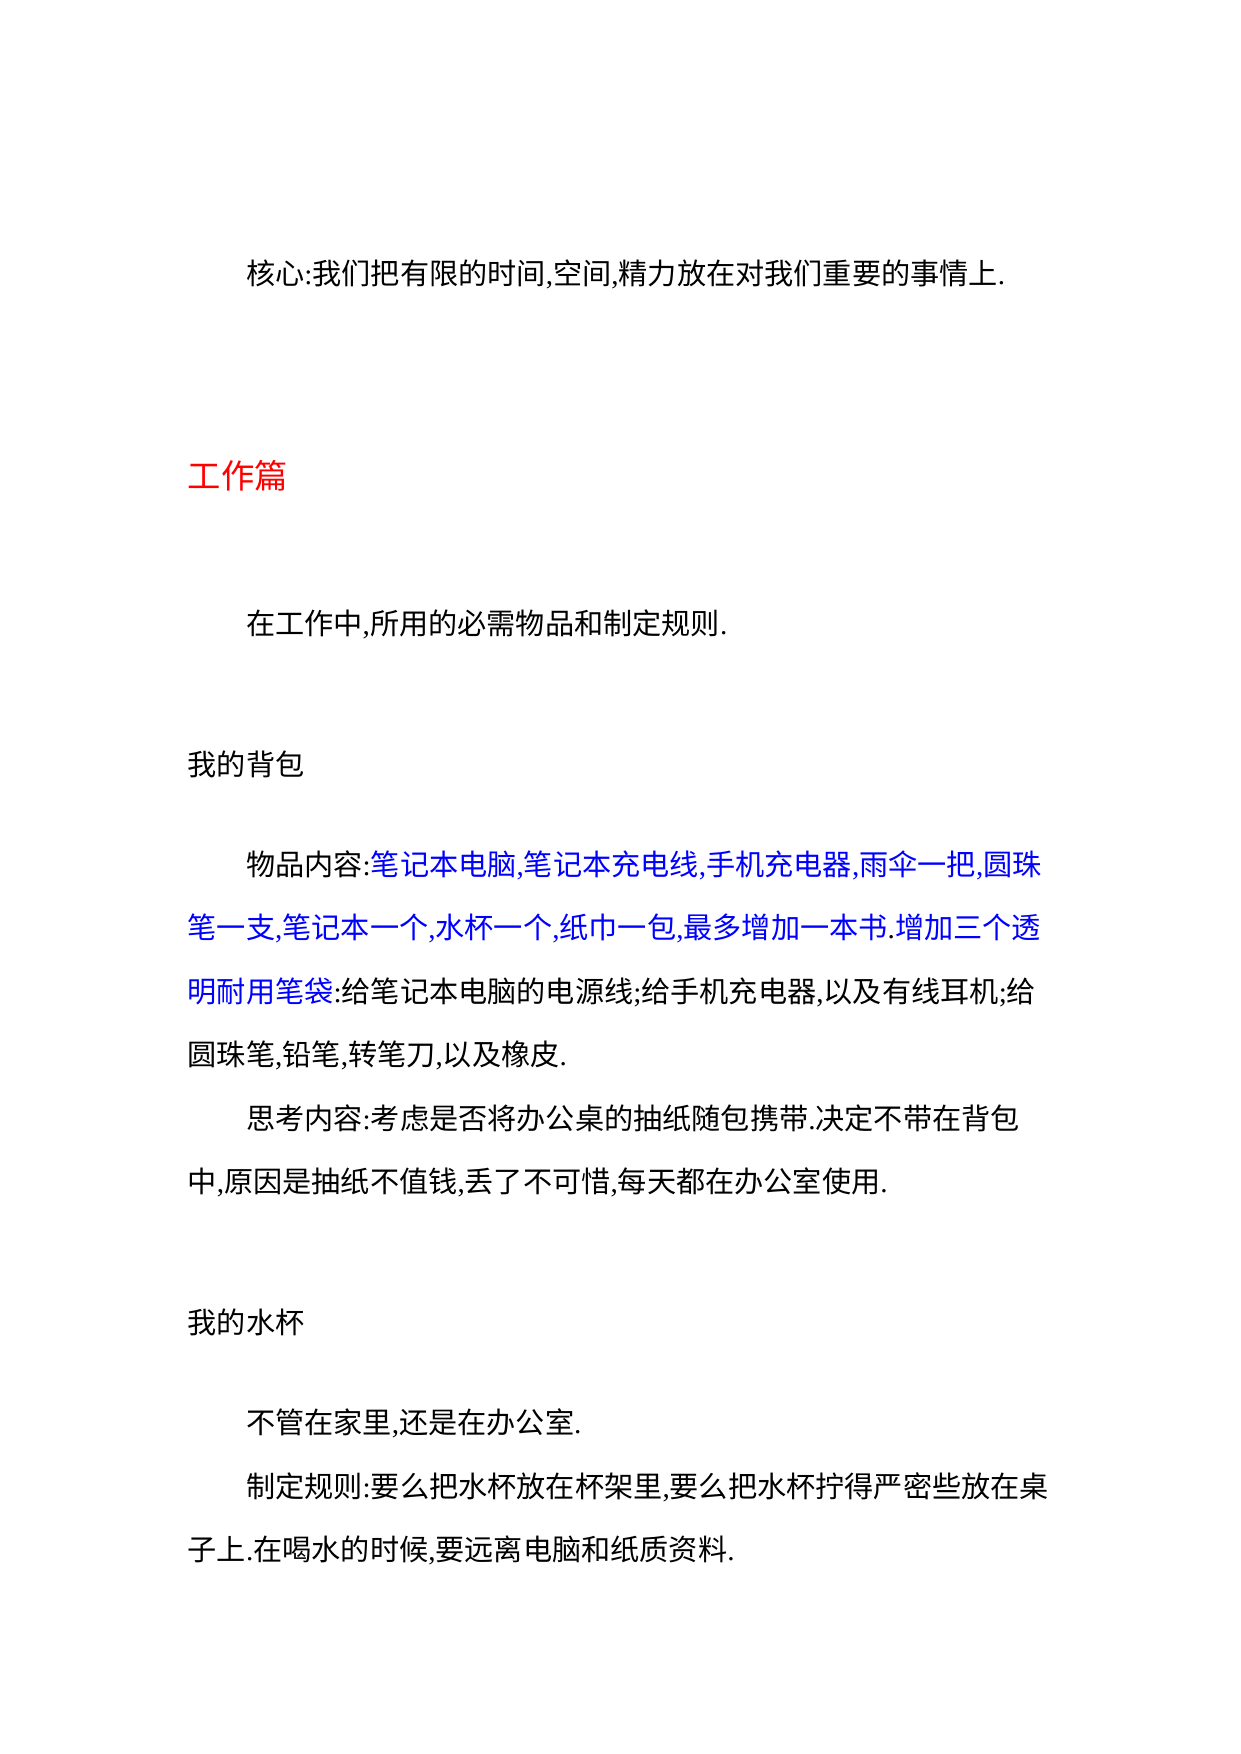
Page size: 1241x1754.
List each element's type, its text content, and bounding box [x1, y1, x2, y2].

text 思考内容:考虑是否将办公桌的抽纸随包携带.决定不带在背包中,原因是抽纸不值钱,丢了不可惜,每天都在办公室使用. [187, 1095, 1053, 1201]
subtitle 我的水杯 [187, 1300, 1053, 1342]
text 在工作中,所用的必需物品和制定规则. [187, 601, 1053, 643]
subtitle 工作篇 [187, 450, 1053, 498]
subtitle 我的背包 [187, 741, 1053, 784]
text 不管在家里,还是在办公室. [187, 1400, 1053, 1442]
text 制定规则:要么把水杯放在杯架里,要么把水杯拧得严密些放在桌子上.在喝水的时候,要远离电脑和纸质资料. [187, 1463, 1053, 1569]
text 物品内容:笔记本电脑,笔记本充电线,手机充电器,雨伞一把,圆珠笔一支,笔记本一个,水杯一个,纸巾一包,最多增加一本书.增加三个透明耐用笔袋:给笔记本电脑的电源线;给手机充电器,以及有线耳机;给圆珠笔,铅笔,转笔刀,以及橡皮. [187, 842, 1053, 1074]
text 核心:我们把有限的时间,空间,精力放在对我们重要的事情上. [187, 251, 1053, 293]
